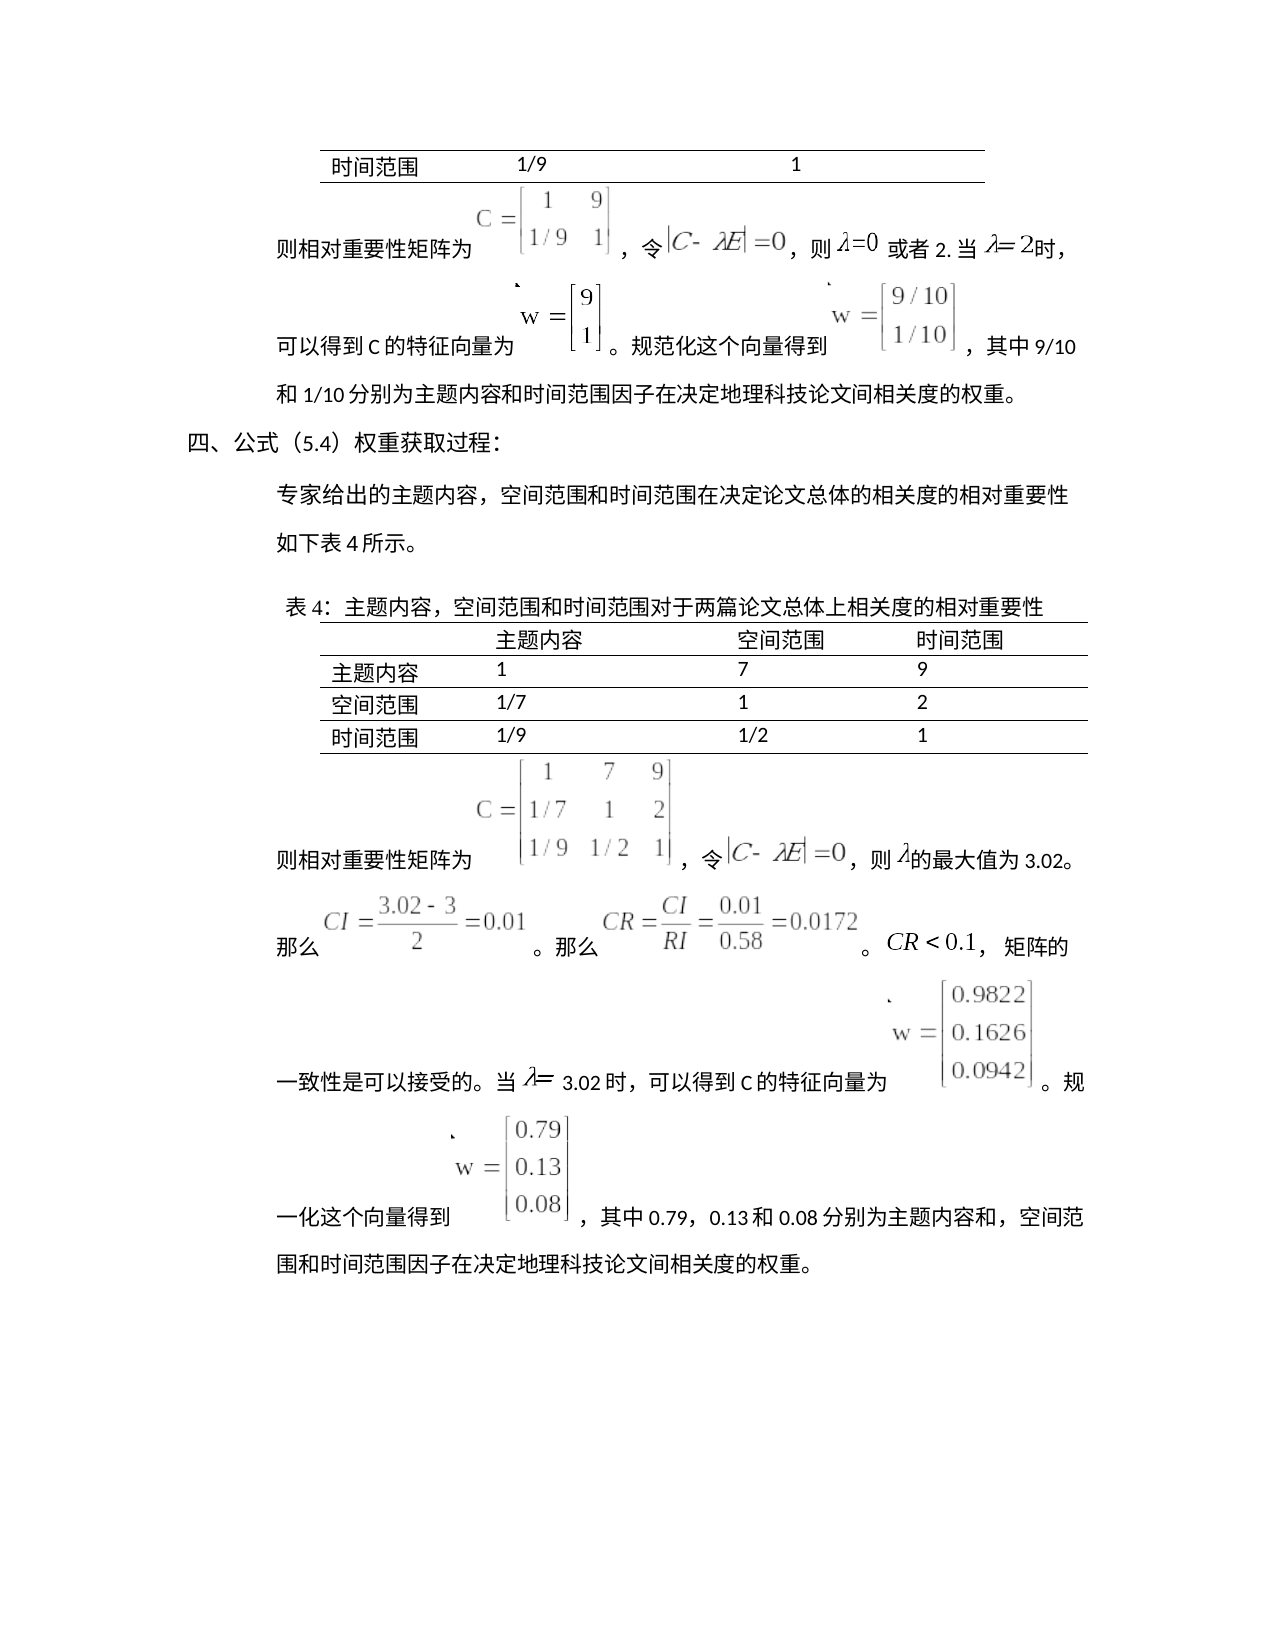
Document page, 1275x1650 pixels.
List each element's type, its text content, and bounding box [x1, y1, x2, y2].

table_cell 1/9 [505, 151, 779, 182]
table_header 空间范围 [726, 623, 905, 654]
table_cell 1 [905, 721, 1087, 753]
table_cell 2 [905, 688, 1087, 720]
table_cell 7 [726, 656, 905, 687]
text 则相对重要性矩阵为，令，则的最大值为3.02。那么 。那么。， 矩阵的一致性是可以接受的。当3.02时，可以得到C的特征向量为。规一化这个向量得到，其中0.79，0.13和0.08分别为主题内容和，空间范围和时间范围因子在决定地理科技论文间相关度的权重。 [276, 754, 1087, 1279]
table_header 时间范围 [905, 623, 1087, 654]
table_cell 时间范围 [320, 151, 505, 182]
table_cell 9 [905, 656, 1087, 687]
table_cell 时间范围 [320, 721, 484, 753]
table_cell 1/7 [484, 688, 726, 720]
table_cell 1/2 [726, 721, 905, 753]
list 专家给出的主题内容，空间范围和时间范围在决定论文总体的相关度的相对重要性如下表4所示。 [276, 477, 1087, 558]
table_header 主题内容 [484, 623, 726, 654]
table_cell 1 [726, 688, 905, 720]
text 则相对重要性矩阵为，令，则或者2. 当时，可以得到C的特征向量为。规范化这个向量得到，其中9/10和1/10分别为主题内容和时间范围因子在决定地理科技论文间相关度的权重。 [276, 183, 1087, 408]
table_cell 1 [779, 151, 985, 182]
table_cell 主题内容 [320, 656, 484, 687]
table_cell 空间范围 [320, 688, 484, 720]
text 四、公式（5.4）权重获取过程： [187, 424, 1087, 458]
table_cell 1/9 [484, 721, 726, 753]
text 表4：主题内容，空间范围和时间范围对于两篇论文总体上相关度的相对重要性 [187, 590, 1087, 622]
table_header [320, 623, 484, 654]
table_cell 1 [484, 656, 726, 687]
